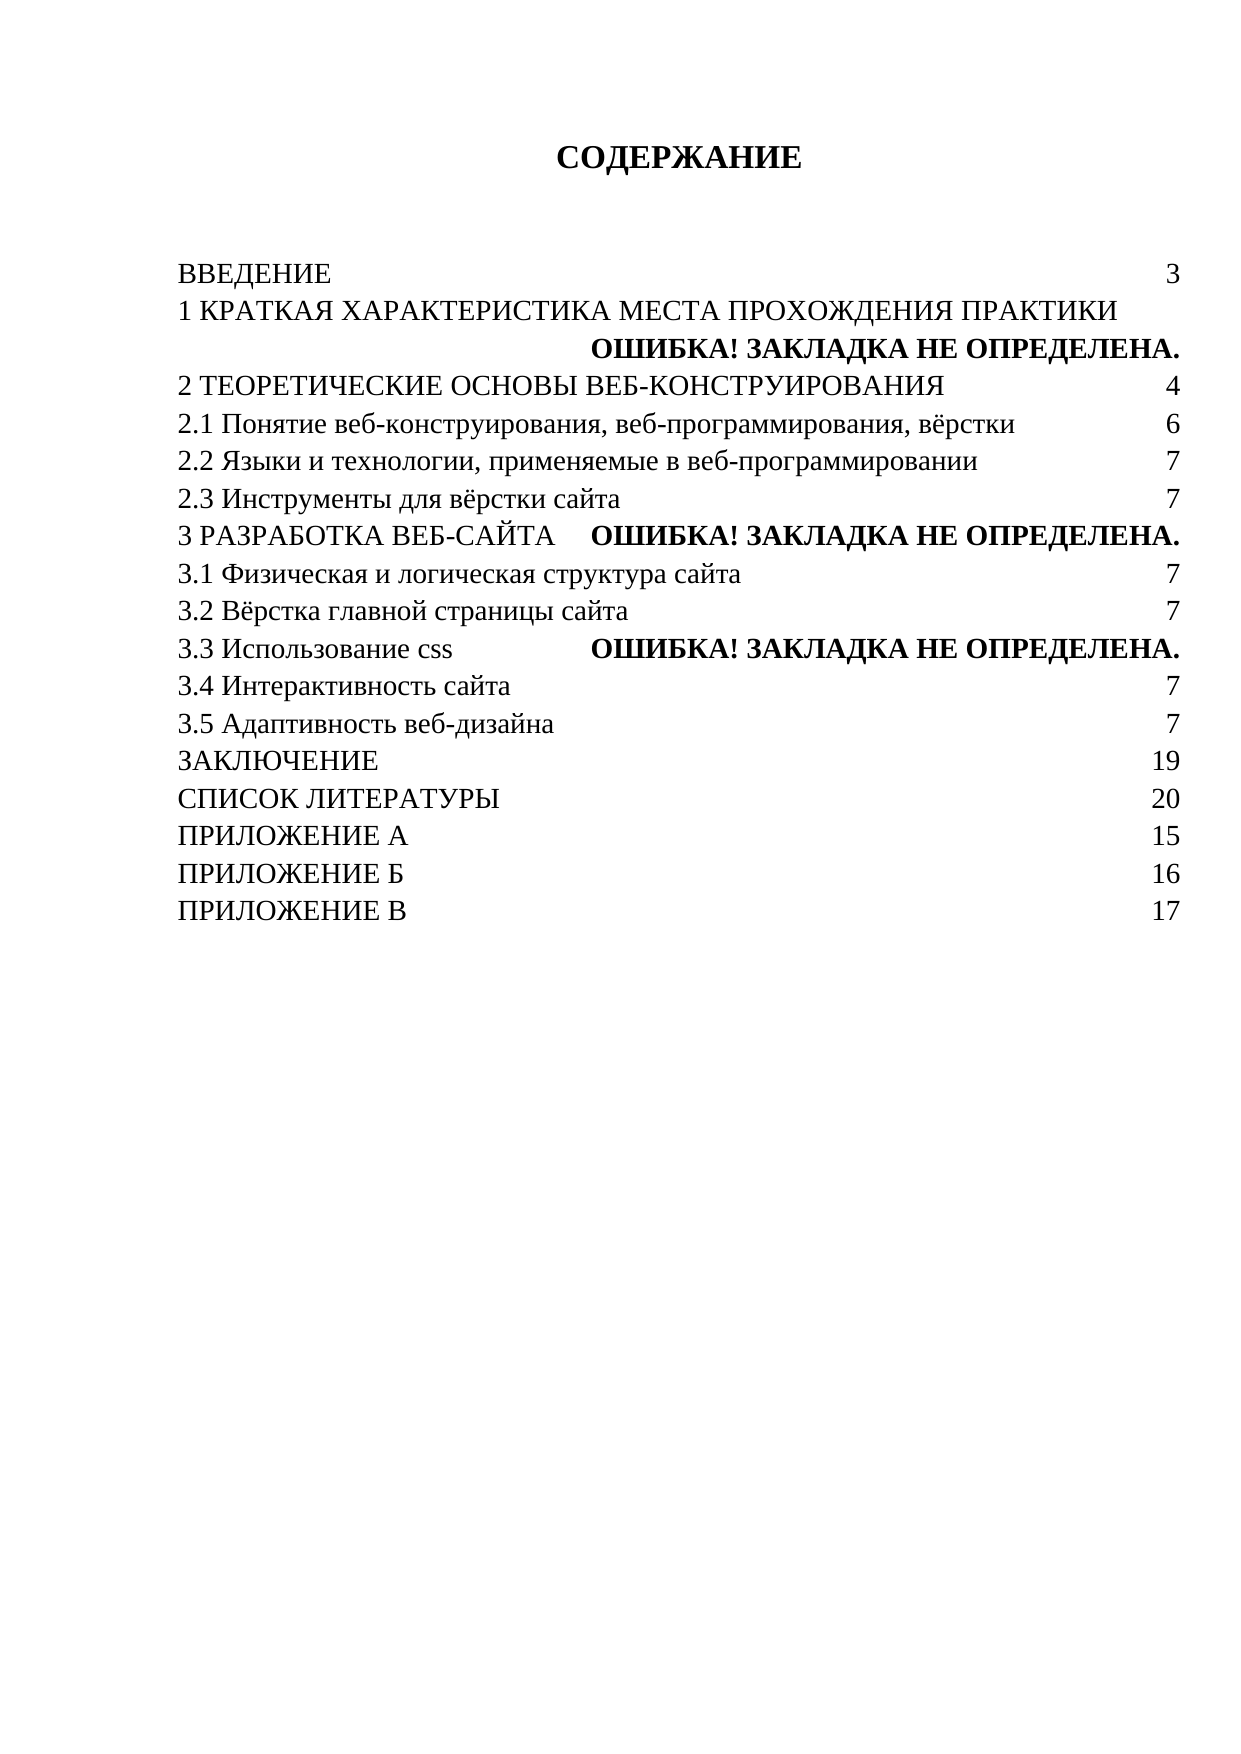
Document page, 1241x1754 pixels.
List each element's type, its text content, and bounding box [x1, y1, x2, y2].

text ПРИЛОЖЕНИЕ Б 16 [177, 853, 1181, 891]
text СПИСОК ЛИТЕРАТУРЫ 20 [177, 778, 1181, 816]
text 2 ТЕОРЕТИЧЕСКИЕ ОСНОВЫ ВЕБ-КОНСТРУИРОВАНИЯ 4 [177, 366, 1181, 403]
text 1 КРАТКАЯ ХАРАКТЕРИСТИКА МЕСТА ПРОХОЖДЕНИЯ ПРАКТИКИ Ошибка! Закладка не определена. [177, 291, 1181, 366]
text СОДЕРЖАНИЕ [177, 138, 1181, 176]
text 2.1 Понятие веб-конструирования, веб-программирования, вёрстки 6 [177, 403, 1181, 441]
text 3.4 Интерактивность сайта 7 [177, 666, 1181, 703]
text ЗАКЛЮЧЕНИЕ 19 [177, 741, 1181, 778]
text ВВЕДЕНИЕ 3 [177, 253, 1181, 291]
text 3.5 Адаптивность веб-дизайна 7 [177, 703, 1181, 741]
text ПРИЛОЖЕНИЕ А 15 [177, 816, 1181, 853]
text 3 РАЗРАБОТКА ВЕБ-САЙТА Ошибка! Закладка не определена. [177, 516, 1181, 553]
text 2.2 Языки и технологии, применяемые в веб-программировании 7 [177, 441, 1181, 478]
text 2.3 Инструменты для вёрстки сайта 7 [177, 478, 1181, 516]
text 3.3 Использование css Ошибка! Закладка не определена. [177, 628, 1181, 666]
text 3.2 Вёрстка главной страницы сайта 7 [177, 591, 1181, 628]
text 3.1 Физическая и логическая структура сайта 7 [177, 553, 1181, 591]
text ПРИЛОЖЕНИЕ В 17 [177, 891, 1181, 928]
